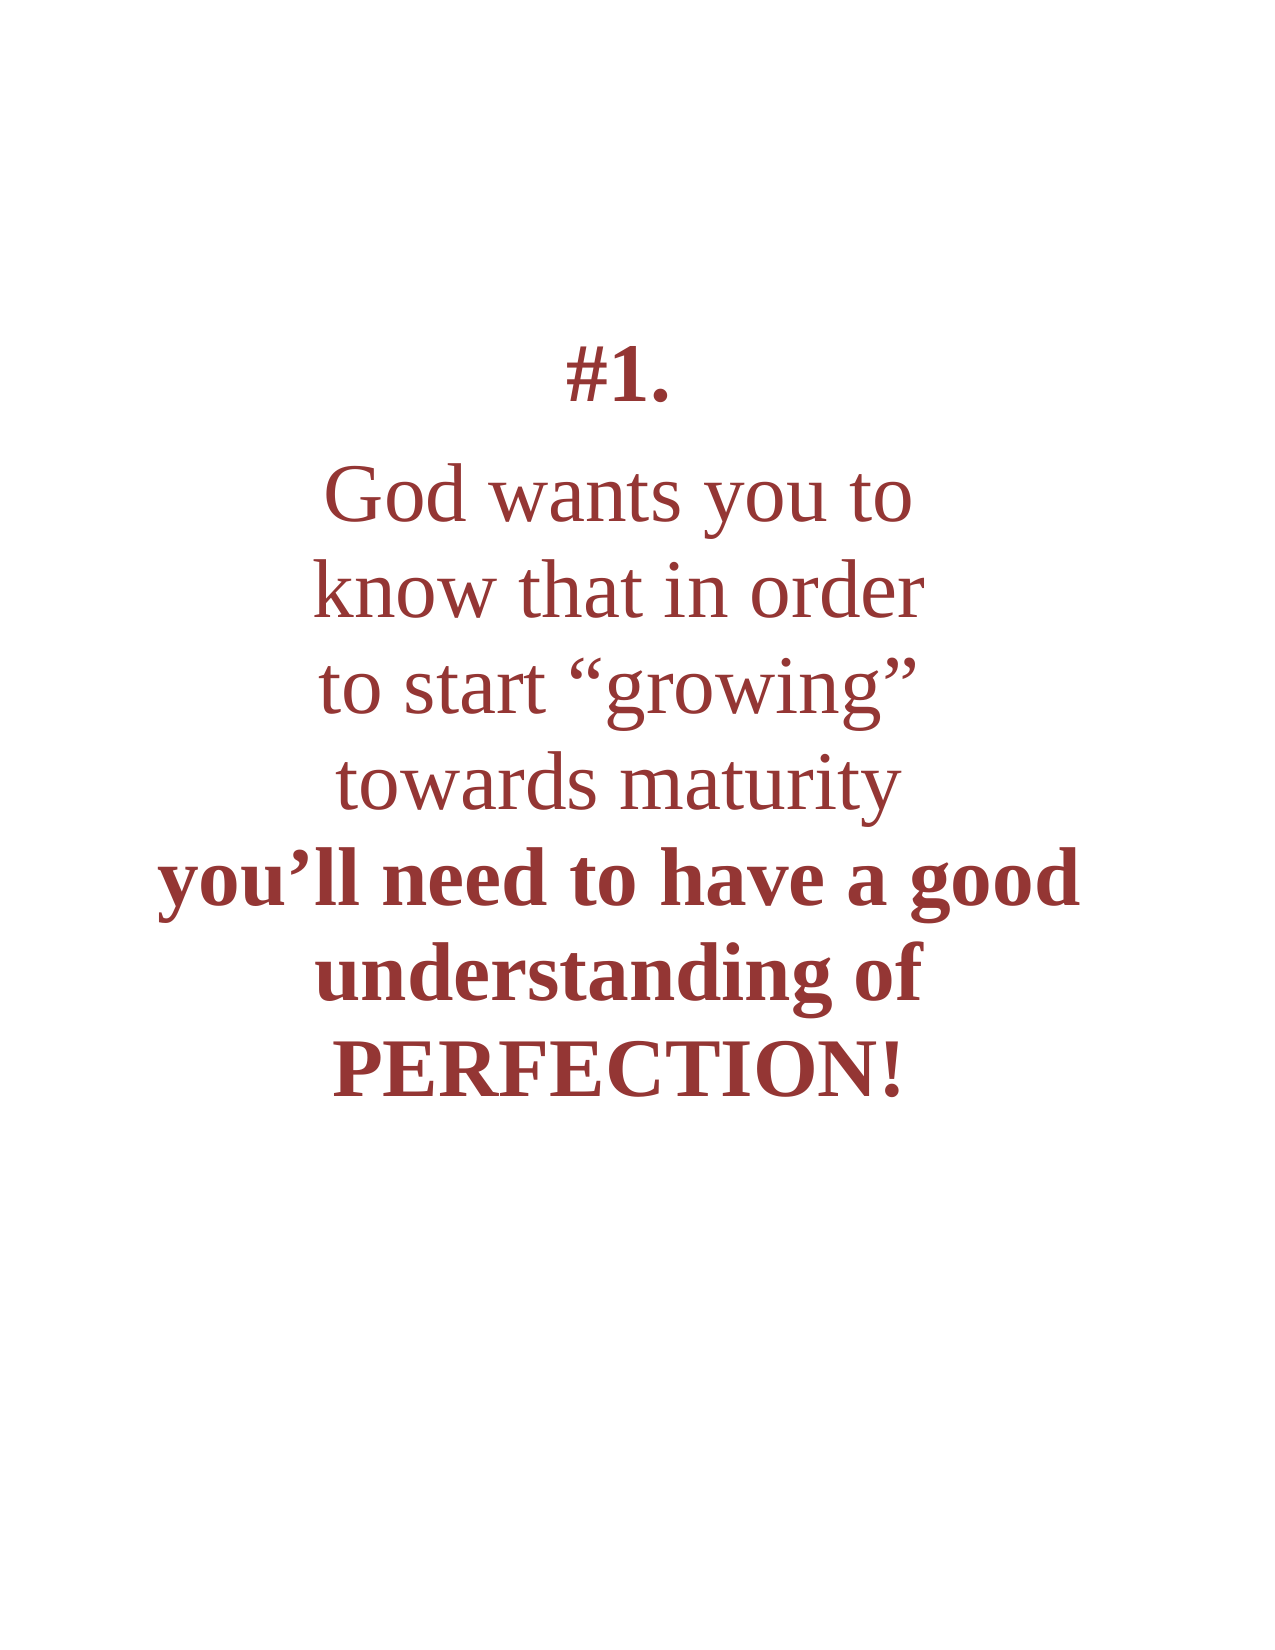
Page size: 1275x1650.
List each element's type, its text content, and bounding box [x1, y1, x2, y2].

text #1. [150, 324, 1087, 420]
text you’ll need to have a good understanding of PERFECTION! [150, 827, 1087, 1114]
text God wants you to know that in order to start “growing” towards maturity [300, 444, 937, 827]
